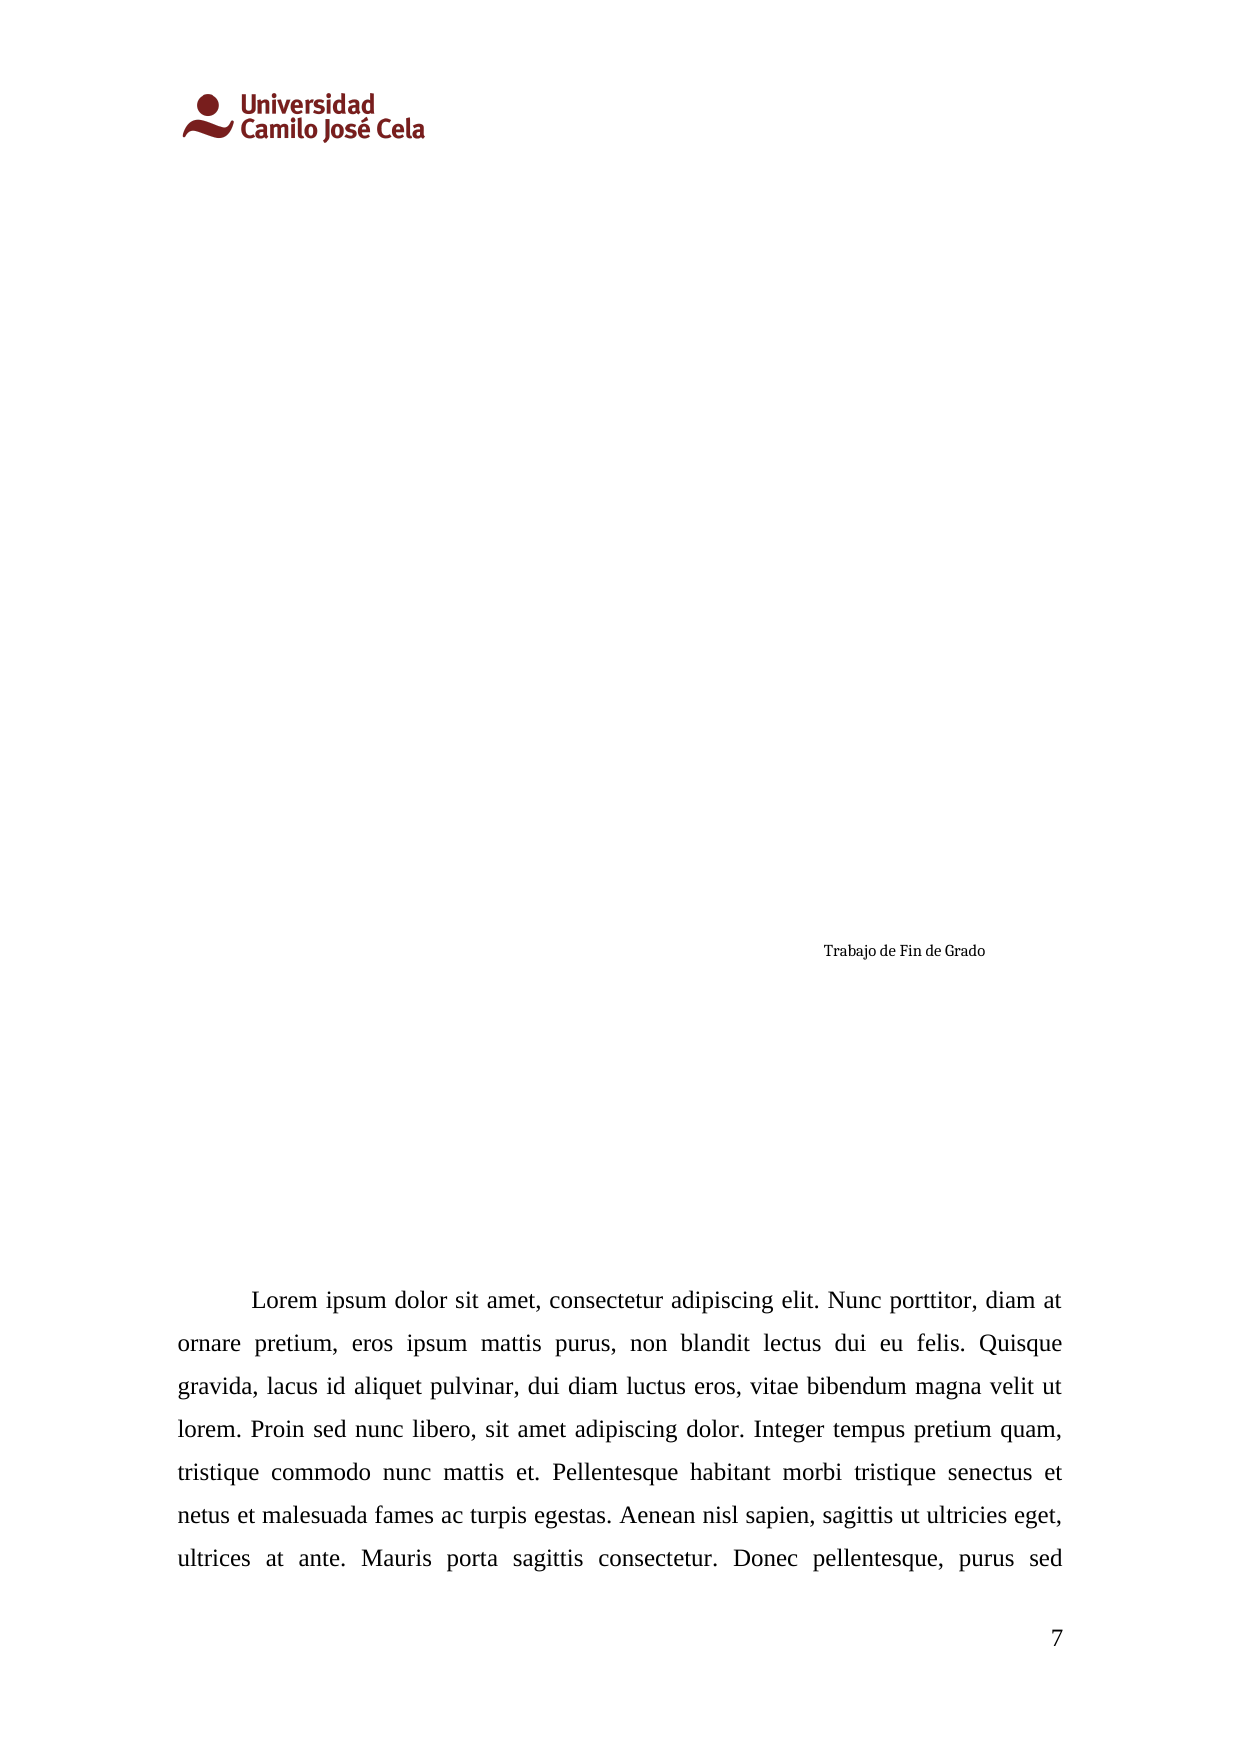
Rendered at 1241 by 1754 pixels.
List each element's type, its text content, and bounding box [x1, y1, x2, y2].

picture [177, 85, 428, 149]
text Lorem ipsum dolor sit amet, consectetur adipiscing elit. Nunc porttitor, diam at ornare pretium, eros ipsum mattis purus, non blandit lectus dui eu felis. Quisque gravida, lacus id aliquet pulvinar, dui diam luctus eros, vitae bibendum magna velit ut lorem. Proin sed nunc libero, sit amet adipiscing dolor. Integer tempus pretium quam, tristique commodo nunc mattis et. Pellentesque habitant morbi tristique senectus et netus et malesuada fames ac turpis egestas. Aenean nisl sapien, sagittis ut ultricies eget, ultrices at ante. Mauris porta sagittis consectetur. Donec pellentesque, purus sed fringilla rutrum, leo nulla pellentesque nunc, quis imperdiet nisi tortor vel nisl. Vestibulum suscipit pellentesque condimentum. Aliquam dignissim, enim quis molestie feugiat, neque quam viverra urna, a cursus mauris metus eleifend lacus. Vivamus sit amet erat ante. Phasellus a vehicula felis. Morbi ullamcorper luctus gravida. Duis imperdiet, turpis et bibendum venenatis, velit lectus porta massa, eu fringilla risus velit sit amet lectus. Duis ac mauris enim, at dictum velit. [177, 1285, 1063, 1572]
